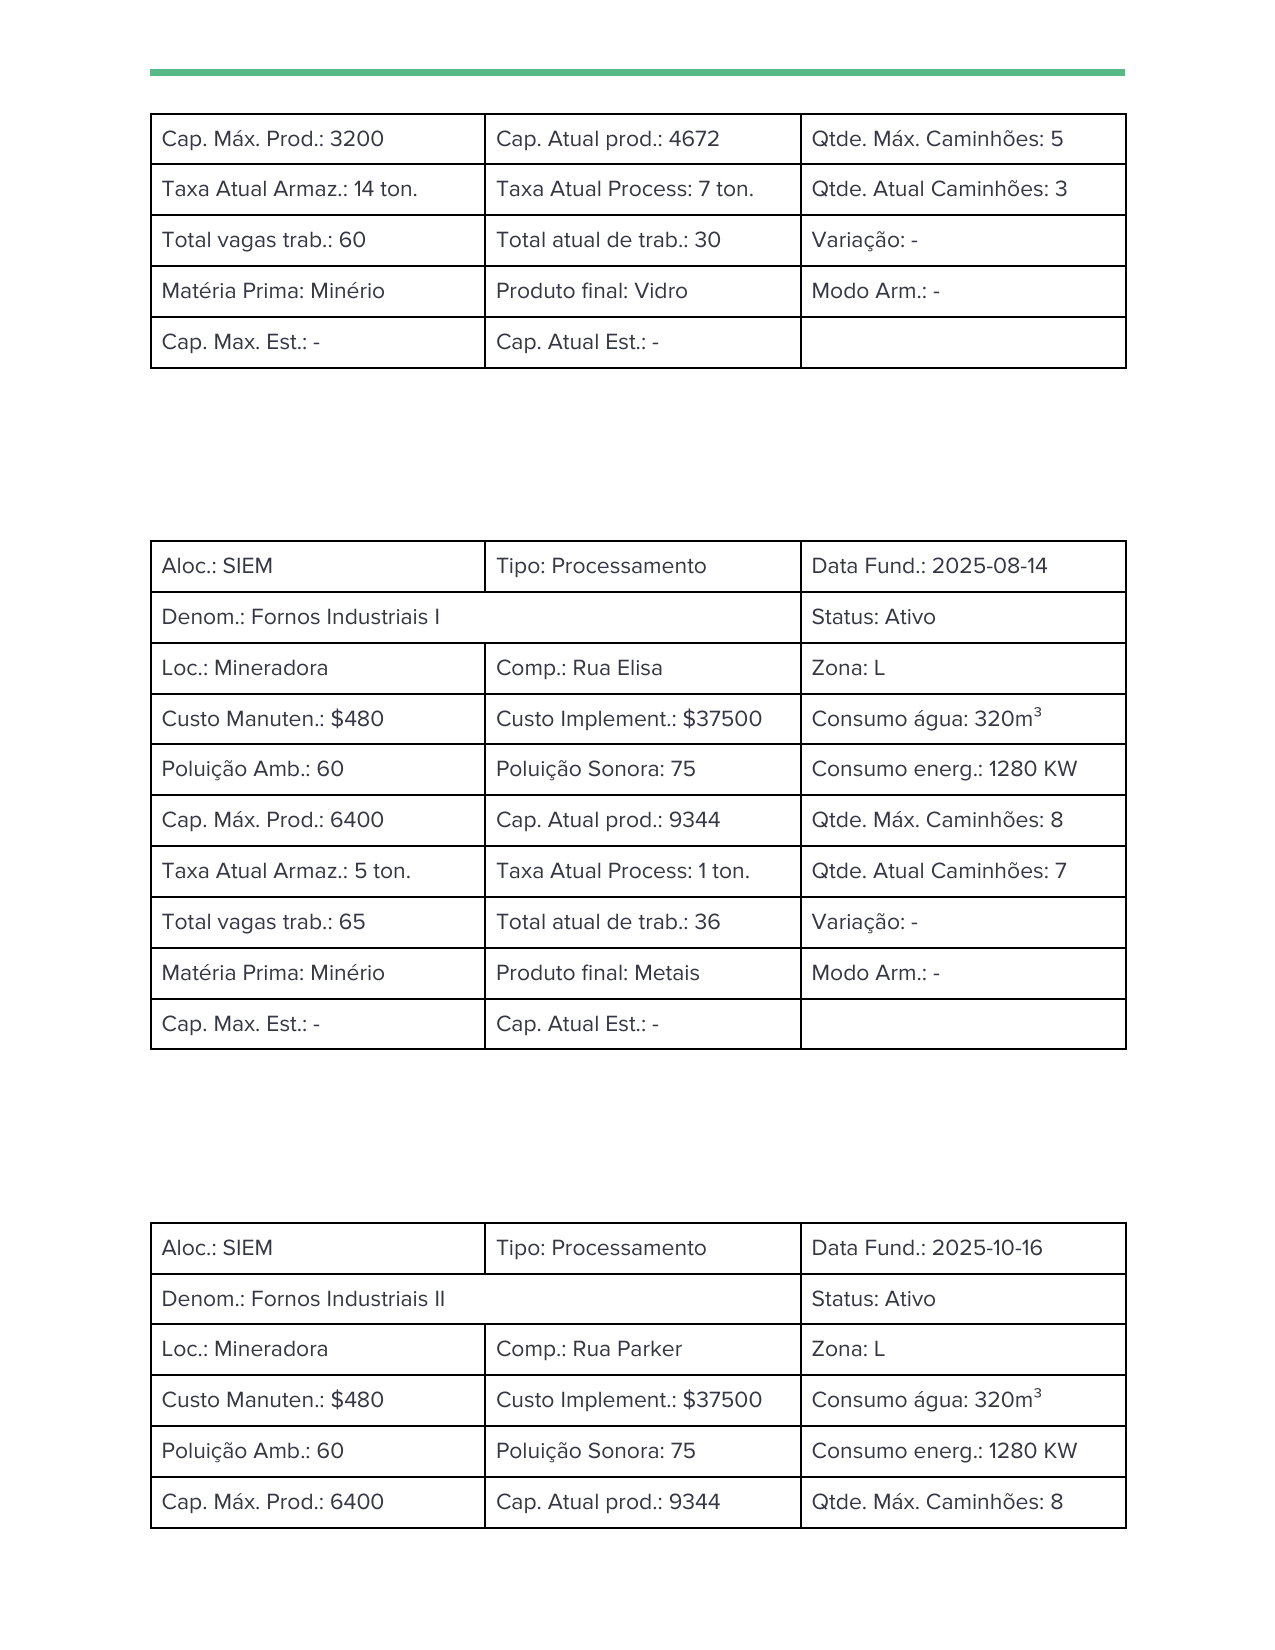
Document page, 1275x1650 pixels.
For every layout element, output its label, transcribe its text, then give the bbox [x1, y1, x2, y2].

table_cell Denom.: Fornos Industriais I [152, 593, 800, 642]
table_cell Qtde. Máx. Caminhões: 8 [802, 796, 1125, 845]
table_cell Cap. Atual prod.: 4672 [486, 115, 800, 163]
table_cell Comp.: Rua Elisa [486, 644, 800, 692]
table_cell Consumo água: 320m³ [802, 1376, 1125, 1425]
table_cell Poluição Sonora: 75 [486, 745, 800, 794]
table_header Aloc.: SIEM [152, 542, 484, 591]
table_cell Qtde. Máx. Caminhões: 5 [802, 115, 1125, 163]
table_cell Cap. Máx. Prod.: 6400 [152, 796, 484, 845]
table_cell Consumo água: 320m³ [802, 695, 1125, 743]
table_cell Qtde. Máx. Caminhões: 8 [802, 1478, 1125, 1527]
table_cell Total vagas trab.: 60 [152, 216, 484, 265]
table_header Data Fund.: 2025-08-14 [802, 542, 1125, 591]
table_header Aloc.: SIEM [152, 1224, 484, 1272]
table_cell Variação: - [802, 216, 1125, 265]
table_cell Poluição Amb.: 60 [152, 745, 484, 794]
table_cell Loc.: Mineradora [152, 644, 484, 692]
table_cell Variação: - [802, 898, 1125, 947]
picture [150, 69, 1125, 76]
table_cell Consumo energ.: 1280 KW [802, 745, 1125, 794]
table_cell Status: Ativo [802, 593, 1125, 642]
table_cell Denom.: Fornos Industriais II [152, 1275, 800, 1323]
table_cell Qtde. Atual Caminhões: 3 [802, 165, 1125, 214]
table_cell Consumo energ.: 1280 KW [802, 1427, 1125, 1476]
table_cell Total atual de trab.: 36 [486, 898, 800, 947]
table_cell Zona: L [802, 1325, 1125, 1374]
table_cell Matéria Prima: Minério [152, 267, 484, 316]
table_header Data Fund.: 2025-10-16 [802, 1224, 1125, 1272]
table_cell Total atual de trab.: 30 [486, 216, 800, 265]
table_cell Custo Implement.: $37500 [486, 695, 800, 743]
table_cell Status: Ativo [802, 1275, 1125, 1323]
table_cell Modo Arm.: - [802, 949, 1125, 997]
table_cell Cap. Máx. Prod.: 6400 [152, 1478, 484, 1527]
table_cell Qtde. Atual Caminhões: 7 [802, 847, 1125, 896]
table_header Tipo: Processamento [486, 542, 800, 591]
table_cell Cap. Max. Est.: - [152, 1000, 484, 1048]
table_cell Total vagas trab.: 65 [152, 898, 484, 947]
table_cell Cap. Máx. Prod.: 3200 [152, 115, 484, 163]
table_cell Loc.: Mineradora [152, 1325, 484, 1374]
table_cell [802, 318, 1125, 367]
table_cell Cap. Atual prod.: 9344 [486, 1478, 800, 1527]
table_cell Poluição Sonora: 75 [486, 1427, 800, 1476]
table_cell Custo Implement.: $37500 [486, 1376, 800, 1425]
table_cell Taxa Atual Process: 1 ton. [486, 847, 800, 896]
table_cell Produto final: Metais [486, 949, 800, 997]
table_cell Cap. Atual Est.: - [486, 1000, 800, 1048]
table_cell Produto final: Vidro [486, 267, 800, 316]
table_cell Taxa Atual Armaz.: 14 ton. [152, 165, 484, 214]
table_cell Modo Arm.: - [802, 267, 1125, 316]
table_cell Matéria Prima: Minério [152, 949, 484, 997]
table_cell Custo Manuten.: $480 [152, 1376, 484, 1425]
table_cell Taxa Atual Process: 7 ton. [486, 165, 800, 214]
table_cell Taxa Atual Armaz.: 5 ton. [152, 847, 484, 896]
table_header Tipo: Processamento [486, 1224, 800, 1272]
table_cell Cap. Atual prod.: 9344 [486, 796, 800, 845]
table_cell Cap. Max. Est.: - [152, 318, 484, 367]
table_cell Custo Manuten.: $480 [152, 695, 484, 743]
table_cell Poluição Amb.: 60 [152, 1427, 484, 1476]
table_cell Zona: L [802, 644, 1125, 692]
table_cell [802, 1000, 1125, 1048]
table_cell Cap. Atual Est.: - [486, 318, 800, 367]
table_cell Comp.: Rua Parker [486, 1325, 800, 1374]
